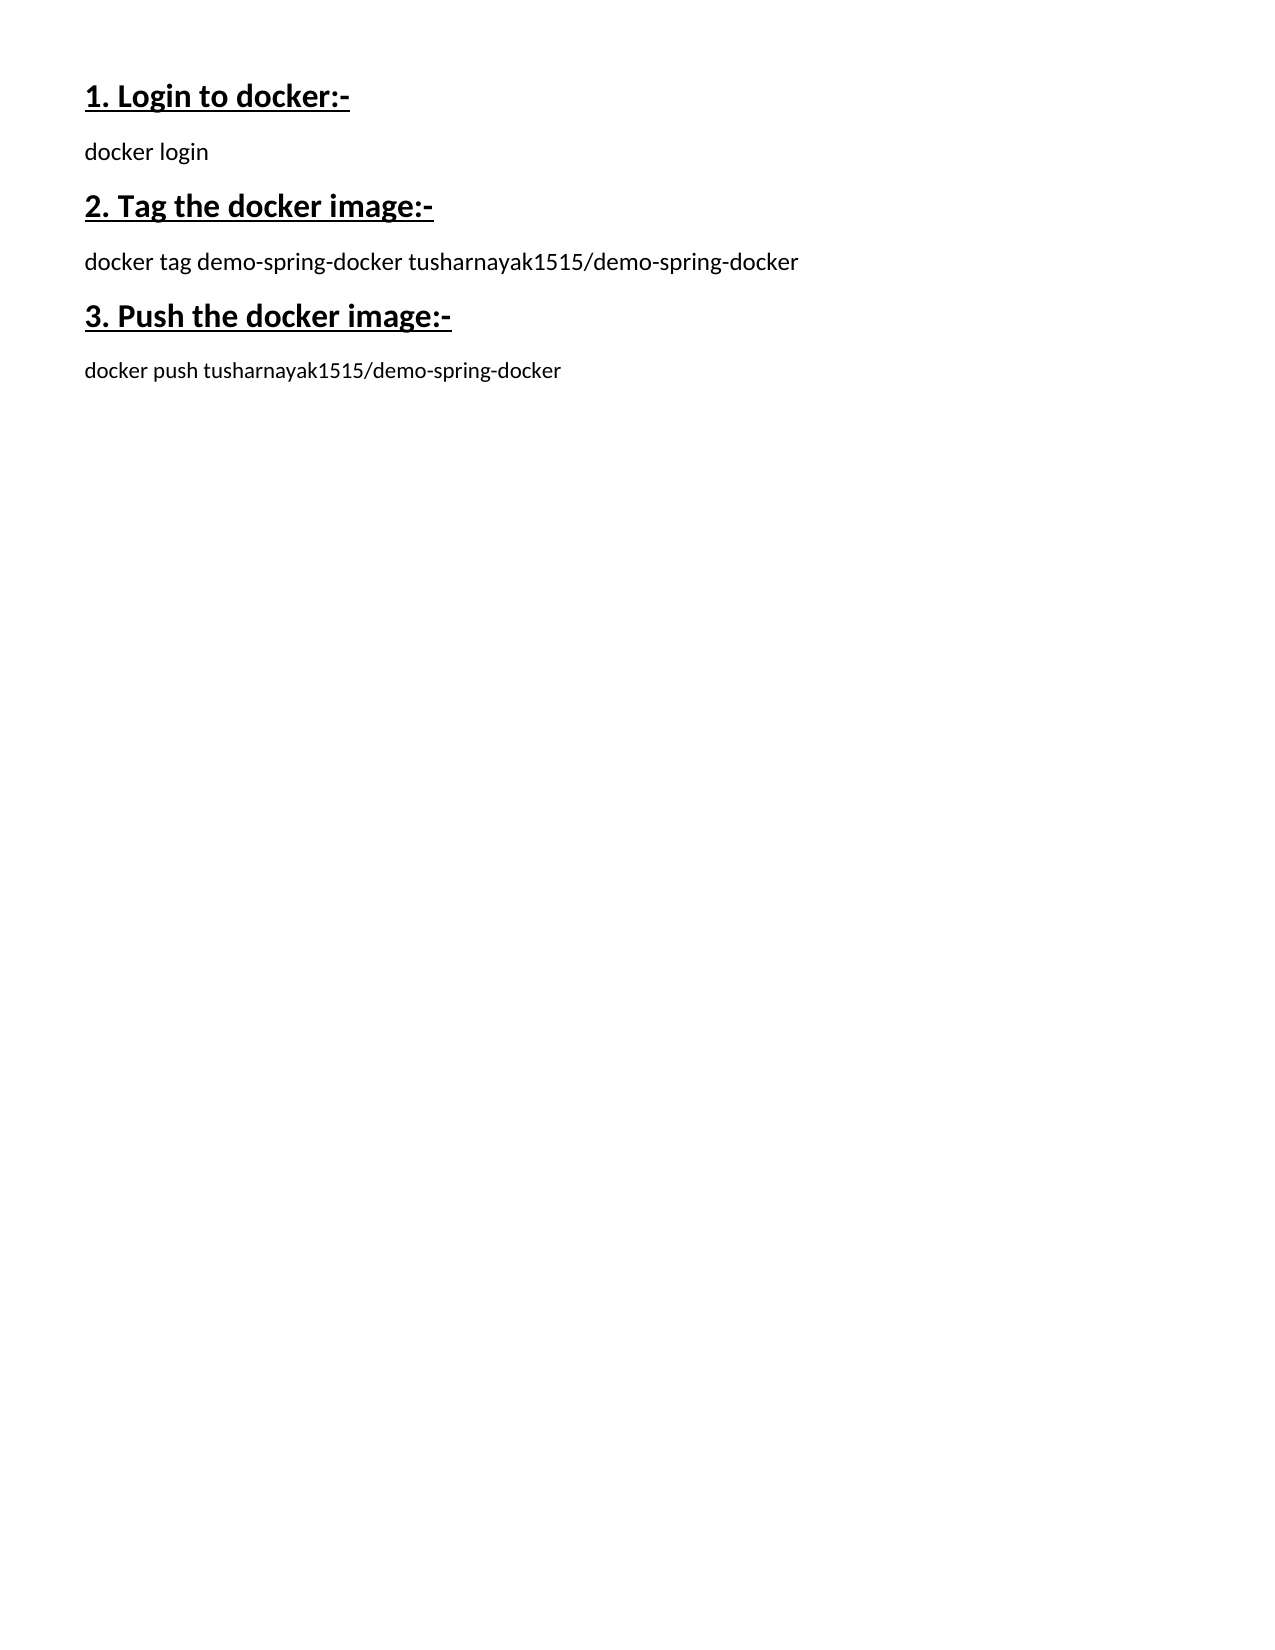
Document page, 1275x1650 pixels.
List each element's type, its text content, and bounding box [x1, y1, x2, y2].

text 3. Push the docker image:- [84, 295, 1125, 336]
text docker push tusharnayak1515/demo-spring-docker [84, 356, 1125, 384]
text 2. Tag the docker image:- [84, 185, 1125, 226]
text docker tag demo-spring-docker tusharnayak1515/demo-spring-docker [84, 246, 1125, 276]
text 1. Login to docker:- [84, 75, 1125, 116]
text docker login [84, 136, 1125, 166]
